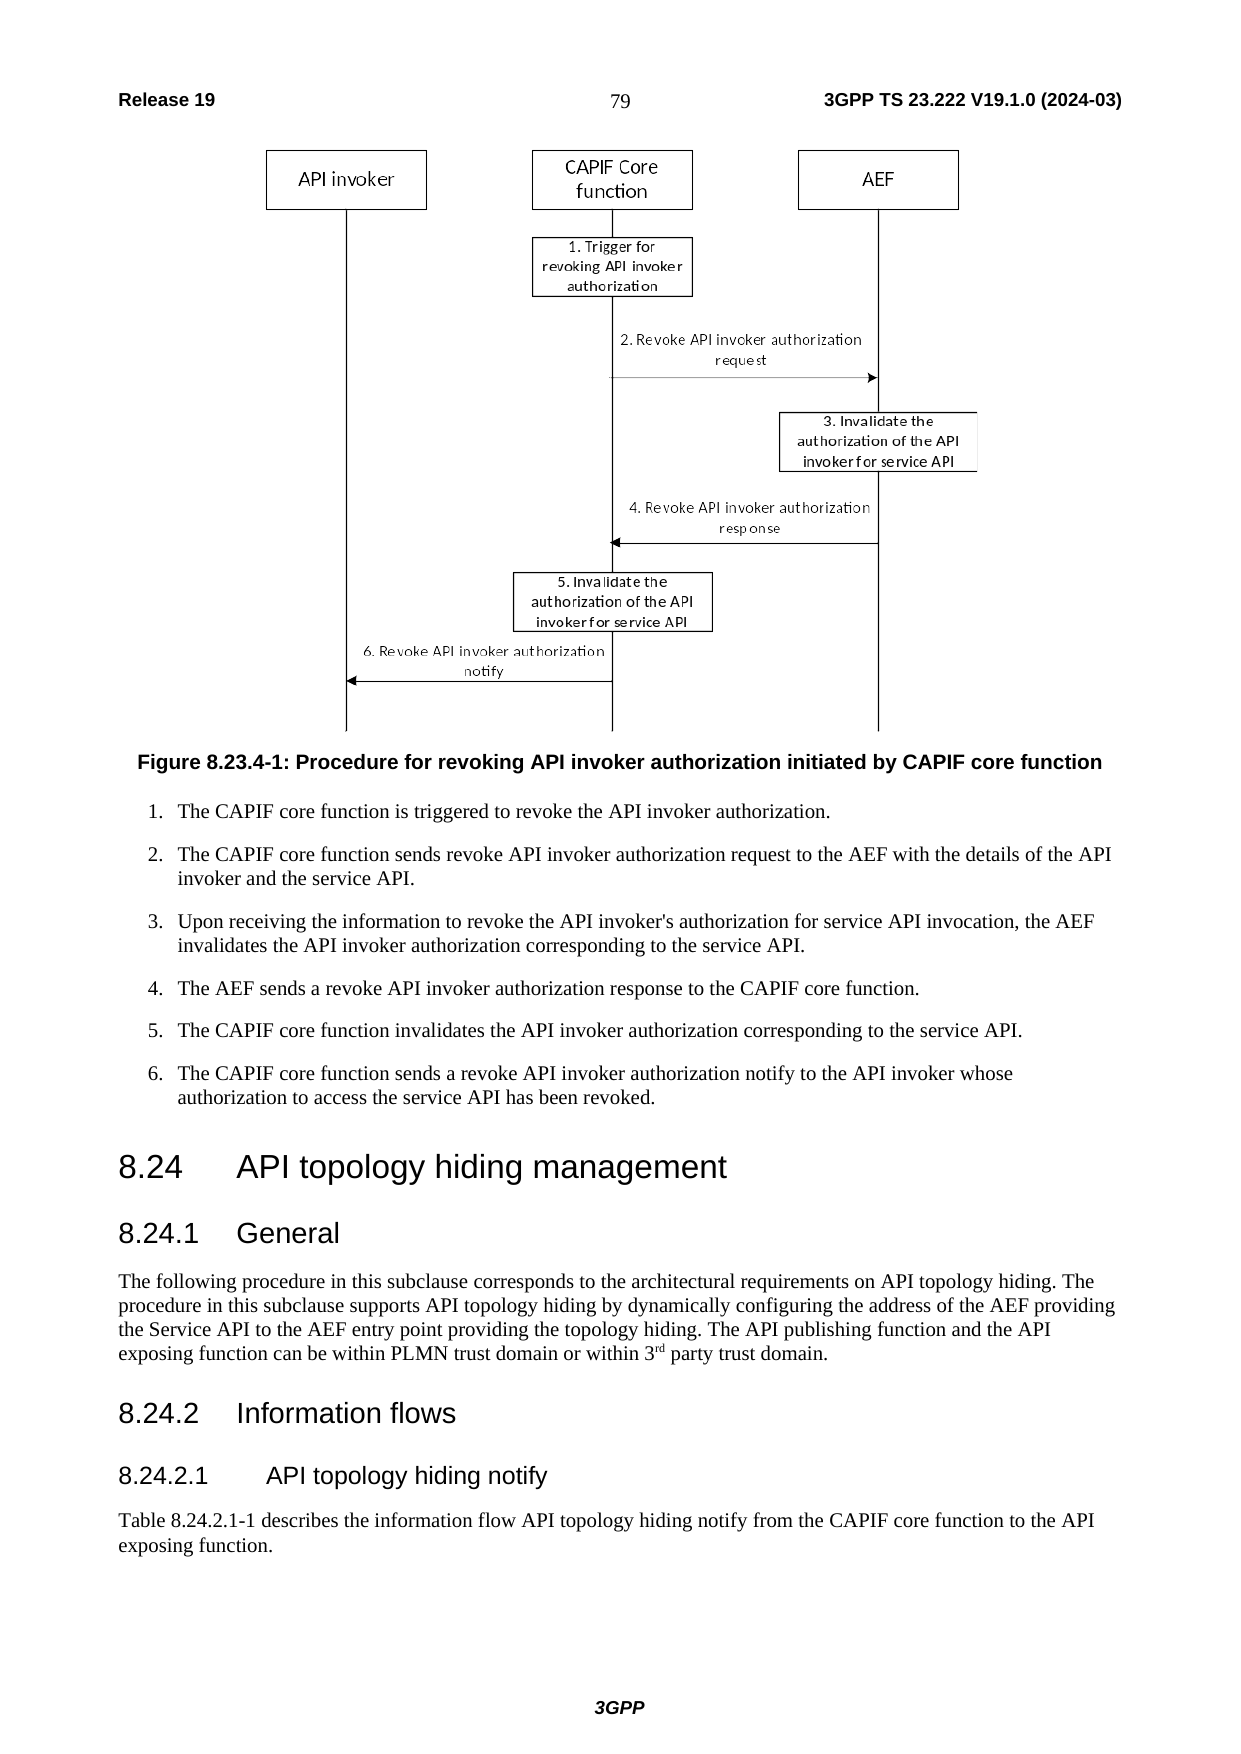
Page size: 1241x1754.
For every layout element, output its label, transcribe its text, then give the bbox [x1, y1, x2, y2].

text 2. The CAPIF core function sends revoke API invoker authorization request to the AEF with the details of the API invoker and the service API. [148, 842, 1122, 890]
subtitle 8.24.2.1 API topology hiding notify [118, 1461, 1122, 1490]
text 5. The CAPIF core function invalidates the API invoker authorization corresponding to the service API. [148, 1018, 1122, 1042]
text Table 8.24.2.1-1 describes the information flow API topology hiding notify from the CAPIF core function to the API exposing function. [118, 1508, 1122, 1557]
subtitle 8.24.2 Information flows [118, 1396, 1122, 1430]
text 6. The CAPIF core function sends a revoke API invoker authorization notify to the API invoker whose authorization to access the service API has been revoked. [148, 1061, 1122, 1109]
text The following procedure in this subclause corresponds to the architectural requirements on API topology hiding. The procedure in this subclause supports API topology hiding by dynamically configuring the address of the AEF providing the Service API to the AEF entry point providing the topology hiding. The API publishing function and the API exposing function can be within PLMN trust domain or within 3rd party trust domain. [118, 1269, 1122, 1365]
text 1. The CAPIF core function is triggered to revoke the API invoker authorization. [148, 799, 1122, 823]
text Figure 8.23.4-1: Procedure for revoking API invoker authorization initiated by CAPIF core function [118, 750, 1122, 774]
text 4. The AEF sends a revoke API invoker authorization response to the CAPIF core function. [148, 975, 1122, 999]
subtitle 8.24.1 General [118, 1216, 1122, 1250]
text 3. Upon receiving the information to revoke the API invoker's authorization for service API invocation, the AEF invalidates the API invoker authorization corresponding to the service API. [148, 908, 1122, 957]
subtitle 8.24 API topology hiding management [118, 1147, 1122, 1185]
